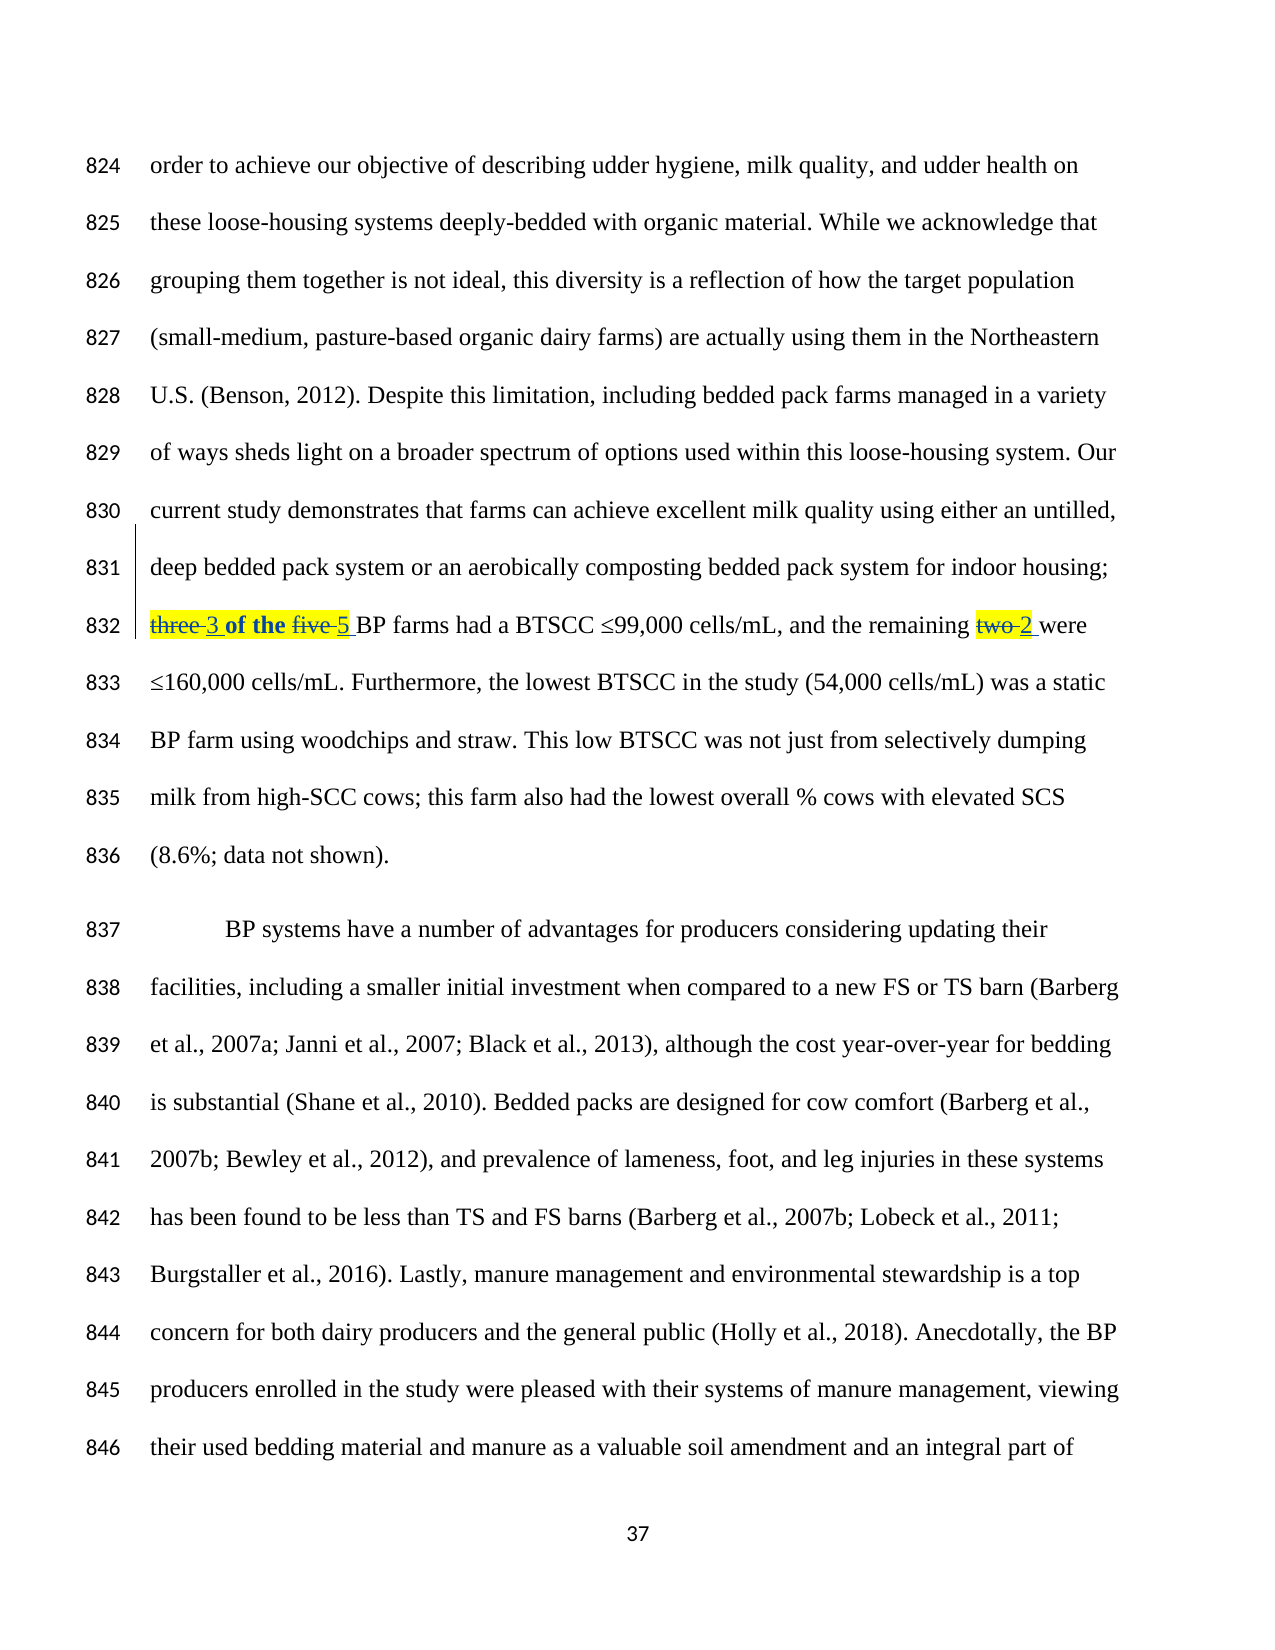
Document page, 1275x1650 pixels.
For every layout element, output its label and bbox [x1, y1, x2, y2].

text [150, 914, 1125, 1460]
text [150, 150, 1125, 869]
